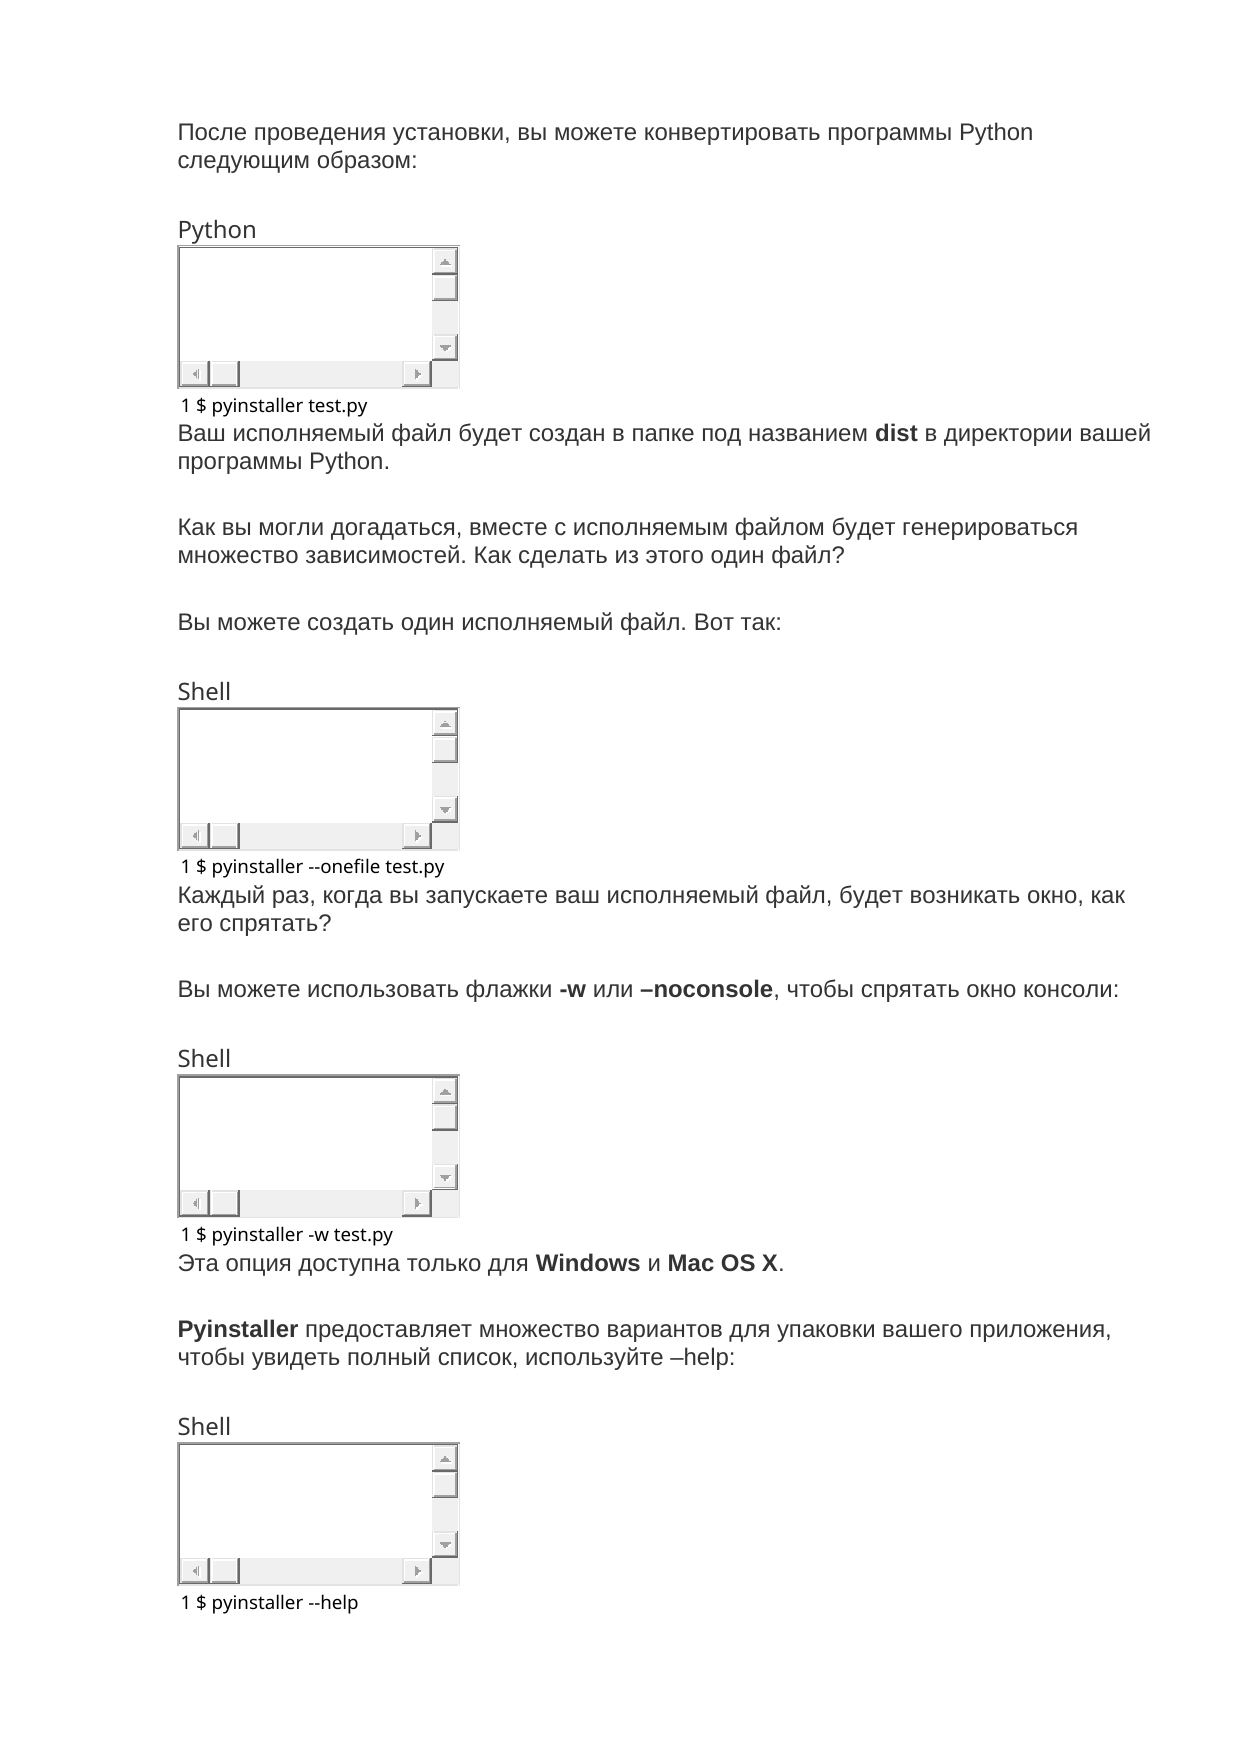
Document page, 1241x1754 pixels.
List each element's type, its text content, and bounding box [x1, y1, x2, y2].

text Вы можете создать один исполняемый файл. Вот так: [177, 608, 1152, 635]
text Как вы могли догадаться, вместе с исполняемым файлом будет генерироваться множество зависимостей. Как сделать из этого один файл? [177, 513, 1152, 568]
text Shell [177, 1042, 1152, 1074]
text Pyinstaller предоставляет множество вариантов для упаковки вашего приложения, чтобы увидеть полный список, используйте –help: [177, 1315, 1152, 1370]
text Shell [177, 1409, 1152, 1442]
table_header $ pyinstaller -w test.py [194, 1220, 1152, 1248]
text Каждый раз, когда вы запускаете ваш исполняемый файл, будет возникать окно, как его спрятать? [177, 881, 1152, 936]
table_header 1 [177, 390, 194, 419]
text После проведения установки, вы можете конвертировать программы Python следующим образом: [177, 118, 1152, 173]
table_header $ pyinstaller test.py [194, 390, 1152, 419]
text Python [177, 212, 1152, 245]
text Shell [177, 674, 1152, 707]
text Вы можете использовать флажки -w или –noconsole, чтобы спрятать окно консоли: [177, 975, 1152, 1003]
table_header 1 [177, 852, 194, 881]
table_header $ pyinstaller --help [194, 1588, 1152, 1616]
table_header 1 [177, 1588, 194, 1616]
text Ваш исполняемый файл будет создан в папке под названием dist в директории вашей программы Python. [177, 419, 1152, 474]
table_header $ pyinstaller --onefile test.py [194, 852, 1152, 881]
table_header 1 [177, 1220, 194, 1248]
text Эта опция доступна только для Windows и Mac OS X. [177, 1248, 1152, 1276]
